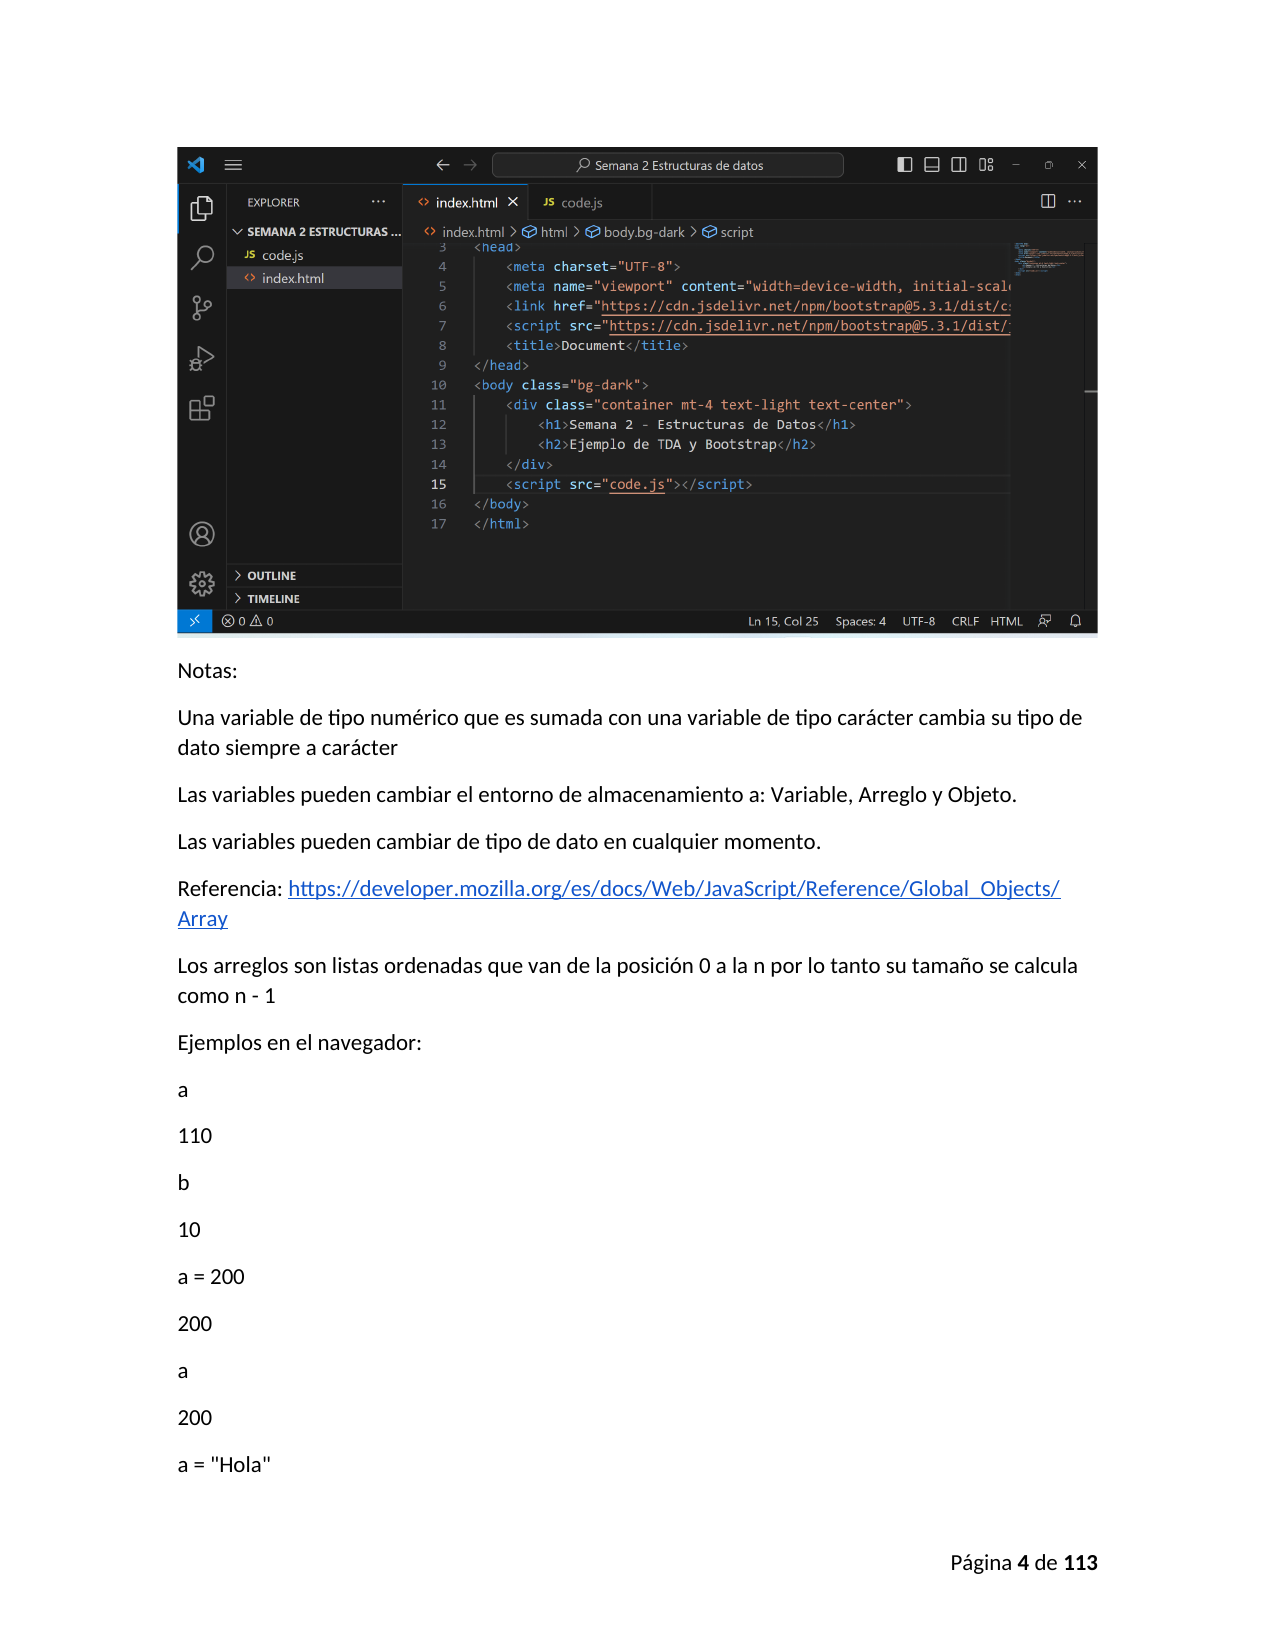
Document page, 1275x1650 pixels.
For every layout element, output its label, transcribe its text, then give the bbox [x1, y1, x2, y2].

text Las variables pueden cambiar de tipo de dato en cualquier momento. [177, 827, 1098, 855]
text a = 200 [177, 1262, 1098, 1290]
text Los arreglos son listas ordenadas que van de la posición 0 a la n por lo tanto su tamaño se calcula como n - 1 [177, 951, 1098, 1009]
text Una variable de tipo numérico que es sumada con una variable de tipo carácter cambia su tipo de dato siempre a carácter [177, 703, 1098, 761]
text a = "Hola" [177, 1450, 1098, 1478]
text 200 [177, 1403, 1098, 1431]
text b [177, 1168, 1098, 1197]
text 200 [177, 1309, 1098, 1337]
text 10 [177, 1215, 1098, 1243]
text Ejemplos en el navegador: [177, 1028, 1098, 1056]
text 110 [177, 1122, 1098, 1150]
text a [177, 1356, 1098, 1384]
text Referencia: https://developer.mozilla.org/es/docs/Web/JavaScript/Reference/Global_Objects/Array [177, 874, 1098, 932]
text Las variables pueden cambiar el entorno de almacenamiento a: Variable, Arreglo y Objeto. [177, 780, 1098, 808]
text Notas: [177, 656, 1098, 684]
picture [177, 147, 1098, 638]
text a [177, 1075, 1098, 1103]
